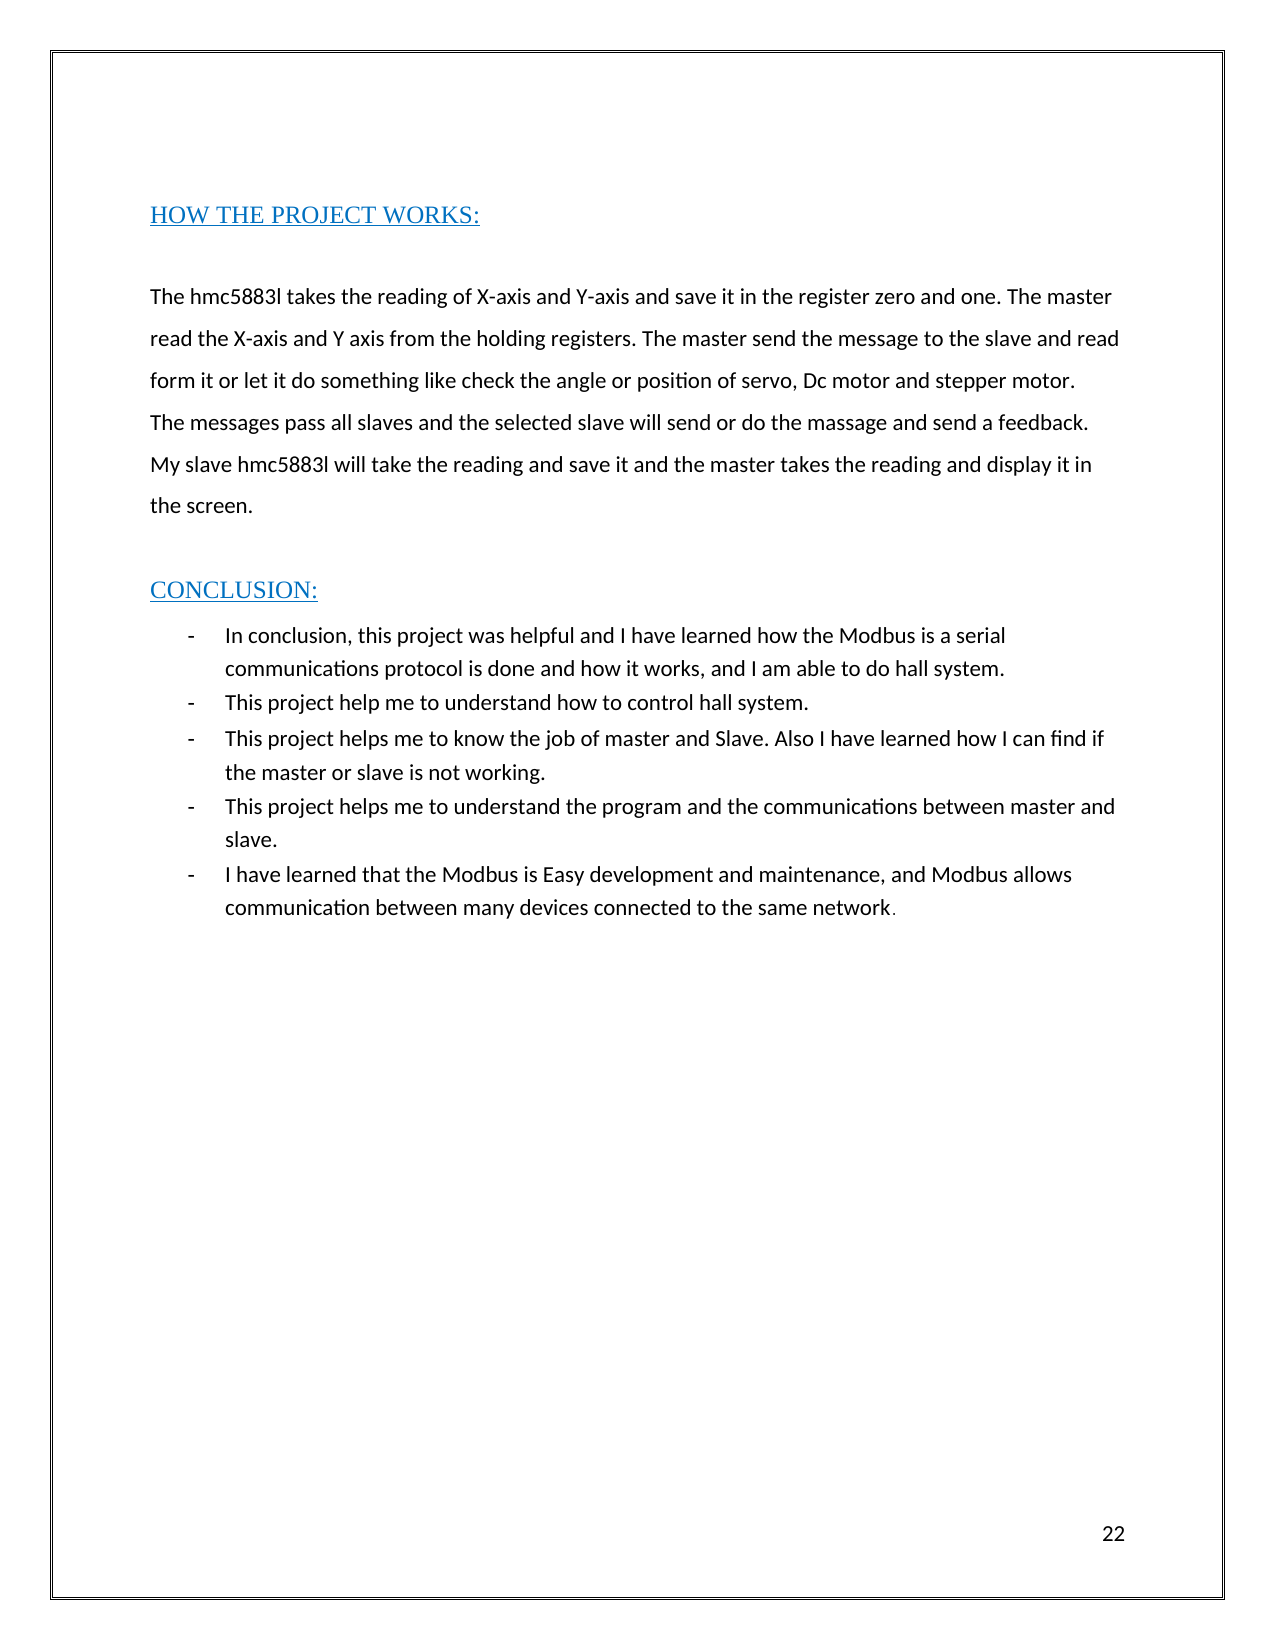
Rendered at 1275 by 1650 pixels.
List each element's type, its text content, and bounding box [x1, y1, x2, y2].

text The hmc5883l takes the reading of X-axis and Y-axis and save it in the register zero and one. The master read the X-axis and Y axis from the holding registers. The master send the message to the slave and read form it or let it do something like check the angle or position of servo, Dc motor and stepper motor. [150, 282, 1125, 394]
list I have learned that the Modbus is Easy development and maintenance, and Modbus allows communication between many devices connected to the same network. [187, 857, 1125, 921]
list This project helps me to know the job of master and Slave. Also I have learned how I can find if the master or slave is not working. [187, 722, 1125, 786]
list In conclusion, this project was helpful and I have learned how the Modbus is a serial communications protocol is done and how it works, and I am able to do hall system. [187, 619, 1125, 682]
list This project help me to understand how to control hall system. [187, 686, 1125, 718]
text My slave hmc5883l will take the reading and save it and the master takes the reading and display it in the screen. [150, 450, 1125, 520]
text Conclusion: [150, 576, 1125, 604]
list This project helps me to understand the program and the communications between master and slave. [187, 790, 1125, 853]
subtitle how the project works: [150, 200, 1125, 229]
text The messages pass all slaves and the selected slave will send or do the massage and send a feedback. [150, 408, 1125, 436]
